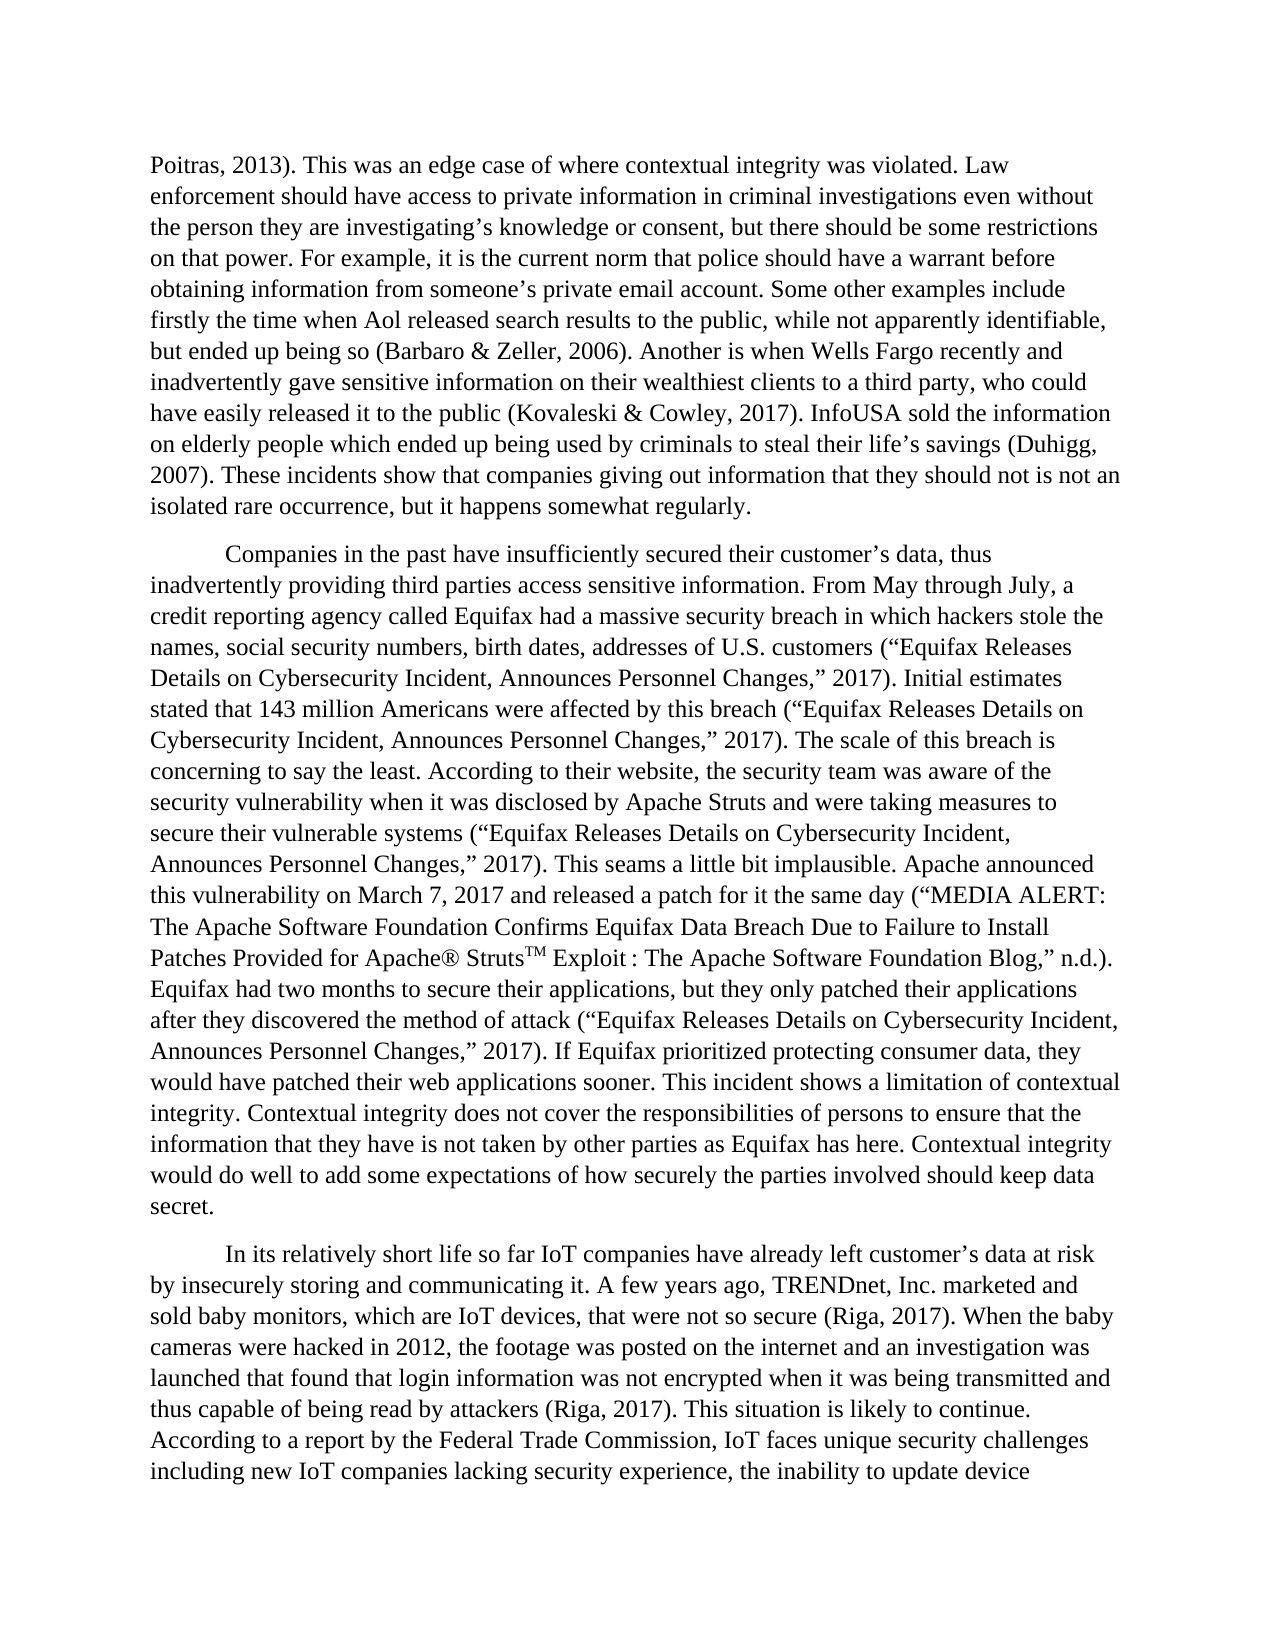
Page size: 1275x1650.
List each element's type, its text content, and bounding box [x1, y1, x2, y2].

text Companies in the past have insufficiently secured their customer’s data, thus inadvertently providing third parties access sensitive information. From May through July, a credit reporting agency called Equifax had a massive security breach in which hackers stole the names, social security numbers, birth dates, addresses of U.S. customers (“Equifax Releases Details on Cybersecurity Incident, Announces Personnel Changes,” 2017). Initial estimates stated that 143 million Americans were affected by this breach (“Equifax Releases Details on Cybersecurity Incident, Announces Personnel Changes,” 2017). The scale of this breach is concerning to say the least. According to their website, the security team was aware of the security vulnerability when it was disclosed by Apache Struts and were taking measures to secure their vulnerable systems (“Equifax Releases Details on Cybersecurity Incident, Announces Personnel Changes,” 2017). This seams a little bit implausible. Apache announced this vulnerability on March 7, 2017 and released a patch for it the same day (“MEDIA ALERT: The Apache Software Foundation Confirms Equifax Data Breach Due to Failure to Install Patches Provided for Apache® StrutsTM Exploit : The Apache Software Foundation Blog,” n.d.). Equifax had two months to secure their applications, but they only patched their applications after they discovered the method of attack (“Equifax Releases Details on Cybersecurity Incident, Announces Personnel Changes,” 2017). If Equifax prioritized protecting consumer data, they would have patched their web applications sooner. This incident shows a limitation of contextual integrity. Contextual integrity does not cover the responsibilities of persons to ensure that the information that they have is not taken by other parties as Equifax has here. Contextual integrity would do well to add some expectations of how securely the parties involved should keep data secret. [150, 539, 1125, 1220]
